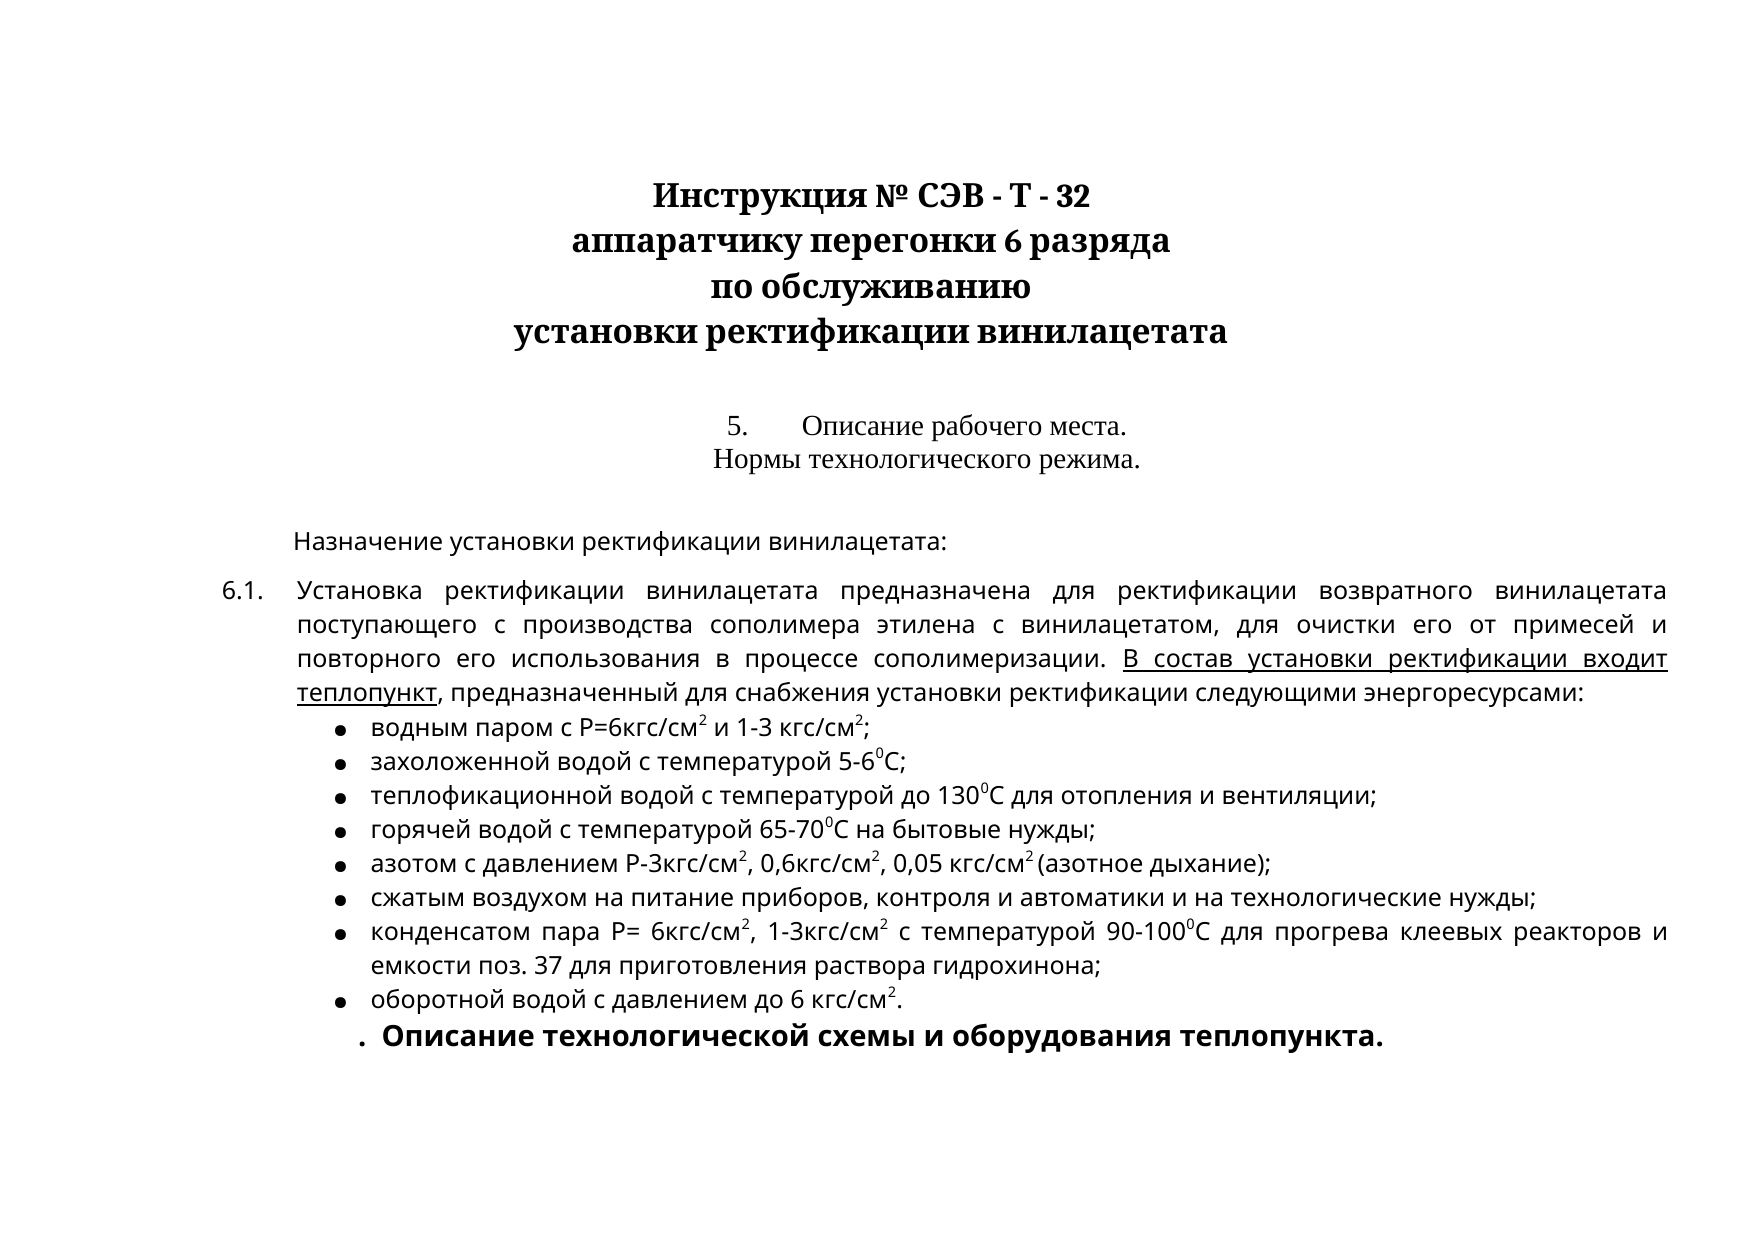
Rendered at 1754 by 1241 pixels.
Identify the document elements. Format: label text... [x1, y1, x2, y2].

subtitle Инструкция № СЭВ - Т - 32 [74, 177, 1668, 216]
subtitle Нормы технологического режима. [185, 441, 1668, 475]
subtitle по обслуживанию [74, 268, 1668, 307]
list водным паром с Р=6кгс/см2 и 1-3 кгс/см2; [333, 709, 1668, 743]
text . Описание технологической схемы и оборудования теплопункта. [74, 1016, 1668, 1055]
list конденсатом пара Р= 6кгс/см2, 1-3кгс/см2 с температурой 90-1000С для прогрева клеевых реакторов и емкости поз. 37 для приготовления раствора гидрохинона; [333, 913, 1668, 982]
list сжатым воздухом на питание приборов, контроля и автоматики и на технологические нужды; [333, 879, 1668, 913]
subtitle аппаратчику перегонки 6 разряда [74, 223, 1668, 261]
subtitle установки ректификации винилацетата [74, 314, 1668, 352]
text Назначение установки ректификации винилацетата: [222, 524, 1668, 558]
list азотом с давлением Р-3кгс/см2, 0,6кгс/см2, 0,05 кгс/см2 (азотное дыхание); [333, 845, 1668, 879]
subtitle Описание рабочего места. [185, 408, 1668, 441]
list Установка ректификации винилацетата предназначена для ректификации возвратного винилацетата поступающего с производства сополимера этилена с винилацетатом, для очистки его от примесей и повторного его использования в процессе сополимеризации. В состав установки ректификации входит теплопункт, предназначенный для снабжения установки ректификации следующими энергоресурсами: [222, 573, 1668, 709]
list оборотной водой с давлением до 6 кгс/см2. [333, 982, 1668, 1016]
list теплофикационной водой с температурой до 1300С для отопления и вентиляции; [333, 777, 1668, 811]
list захоложенной водой с температурой 5-60С; [333, 743, 1668, 777]
list горячей водой с температурой 65-700С на бытовые нужды; [333, 811, 1668, 845]
